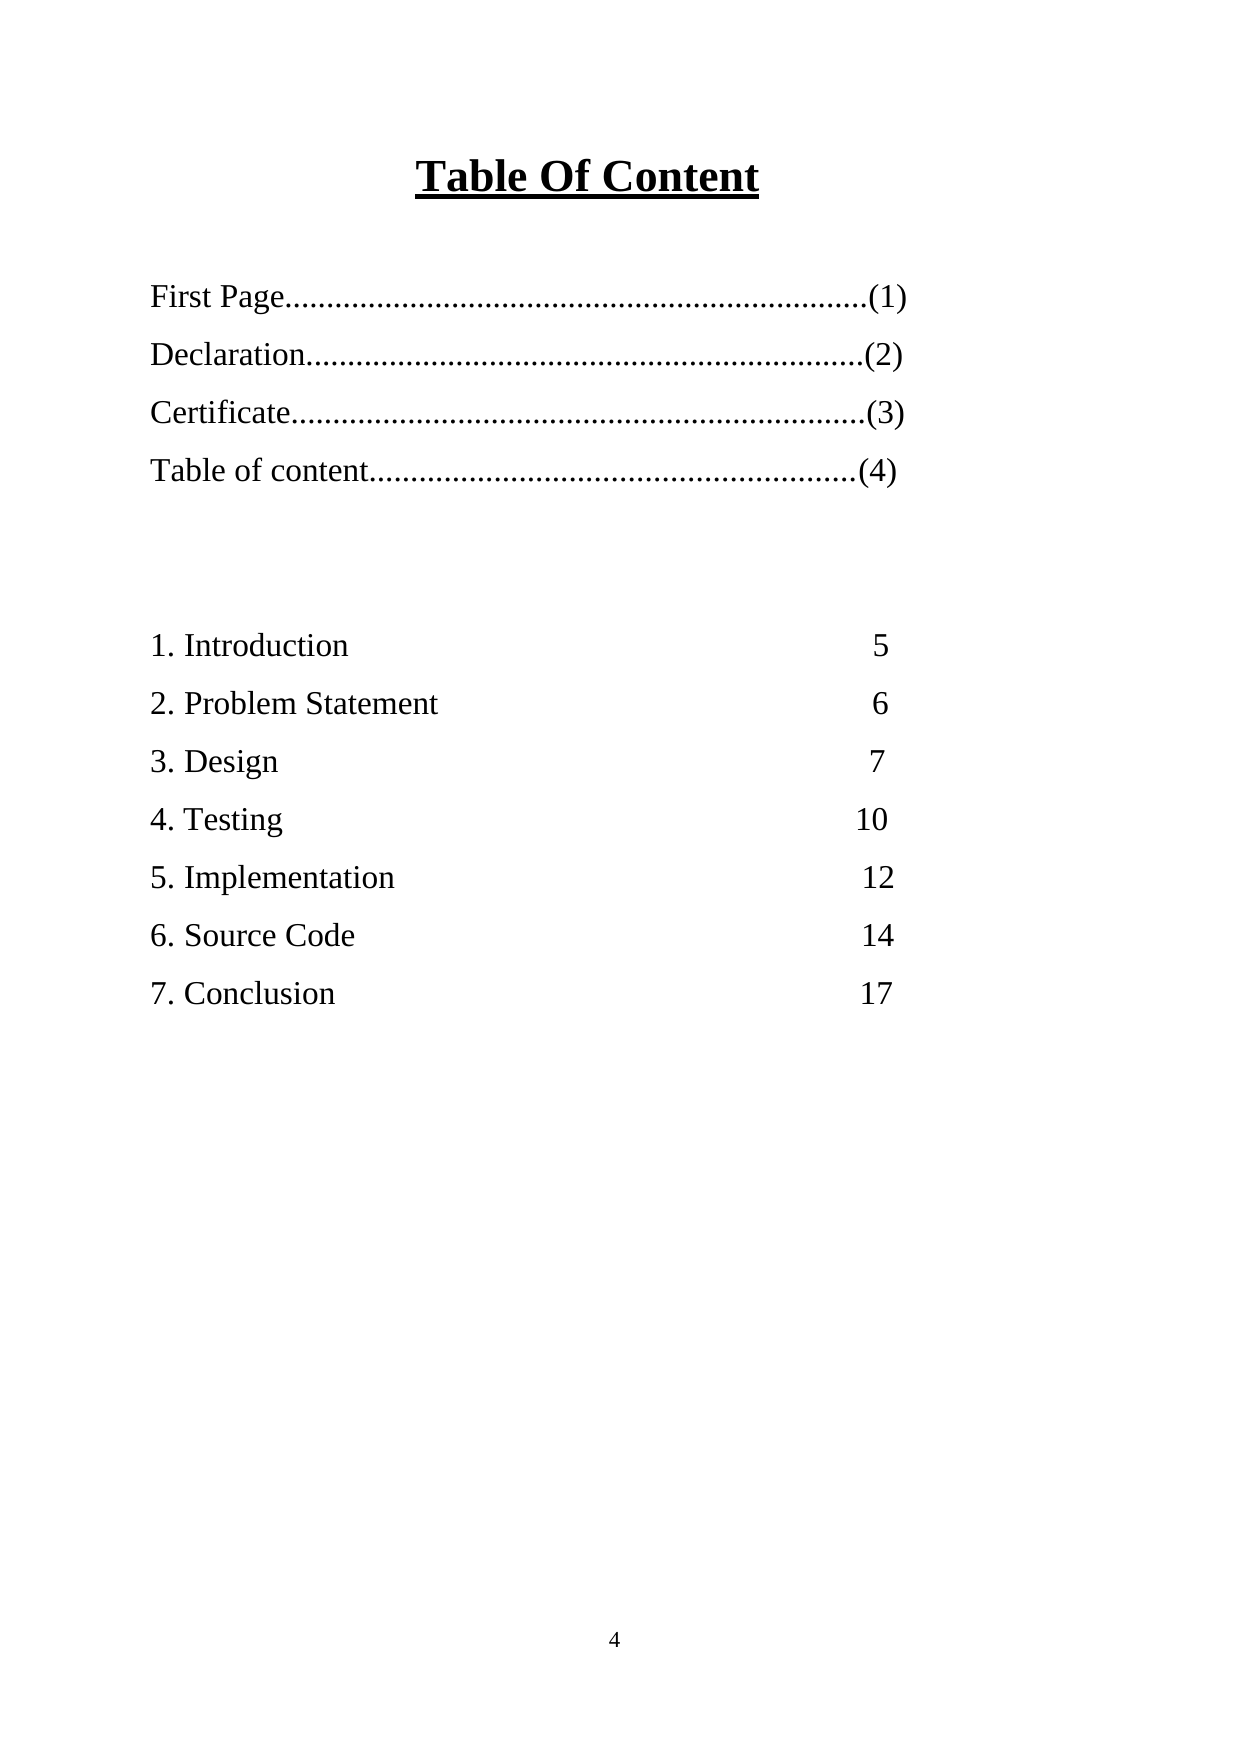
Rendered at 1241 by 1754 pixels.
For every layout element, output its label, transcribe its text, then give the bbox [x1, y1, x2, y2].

list Implementation 12 [150, 857, 1105, 895]
list Introduction 5 [150, 625, 1105, 663]
list Source Code 14 [150, 915, 1105, 953]
text Declaration (2) [150, 334, 1105, 373]
list Design 7 [150, 741, 1105, 779]
subtitle Table Of Content [366, 148, 809, 201]
text Table of content (4) [150, 450, 1105, 489]
text Certificate (3) [150, 392, 1105, 431]
list Conclusion 17 [150, 973, 1105, 1011]
list Problem Statement 6 [150, 683, 1105, 721]
text First Page (1) [150, 276, 1105, 314]
list Testing 10 [150, 799, 1105, 837]
